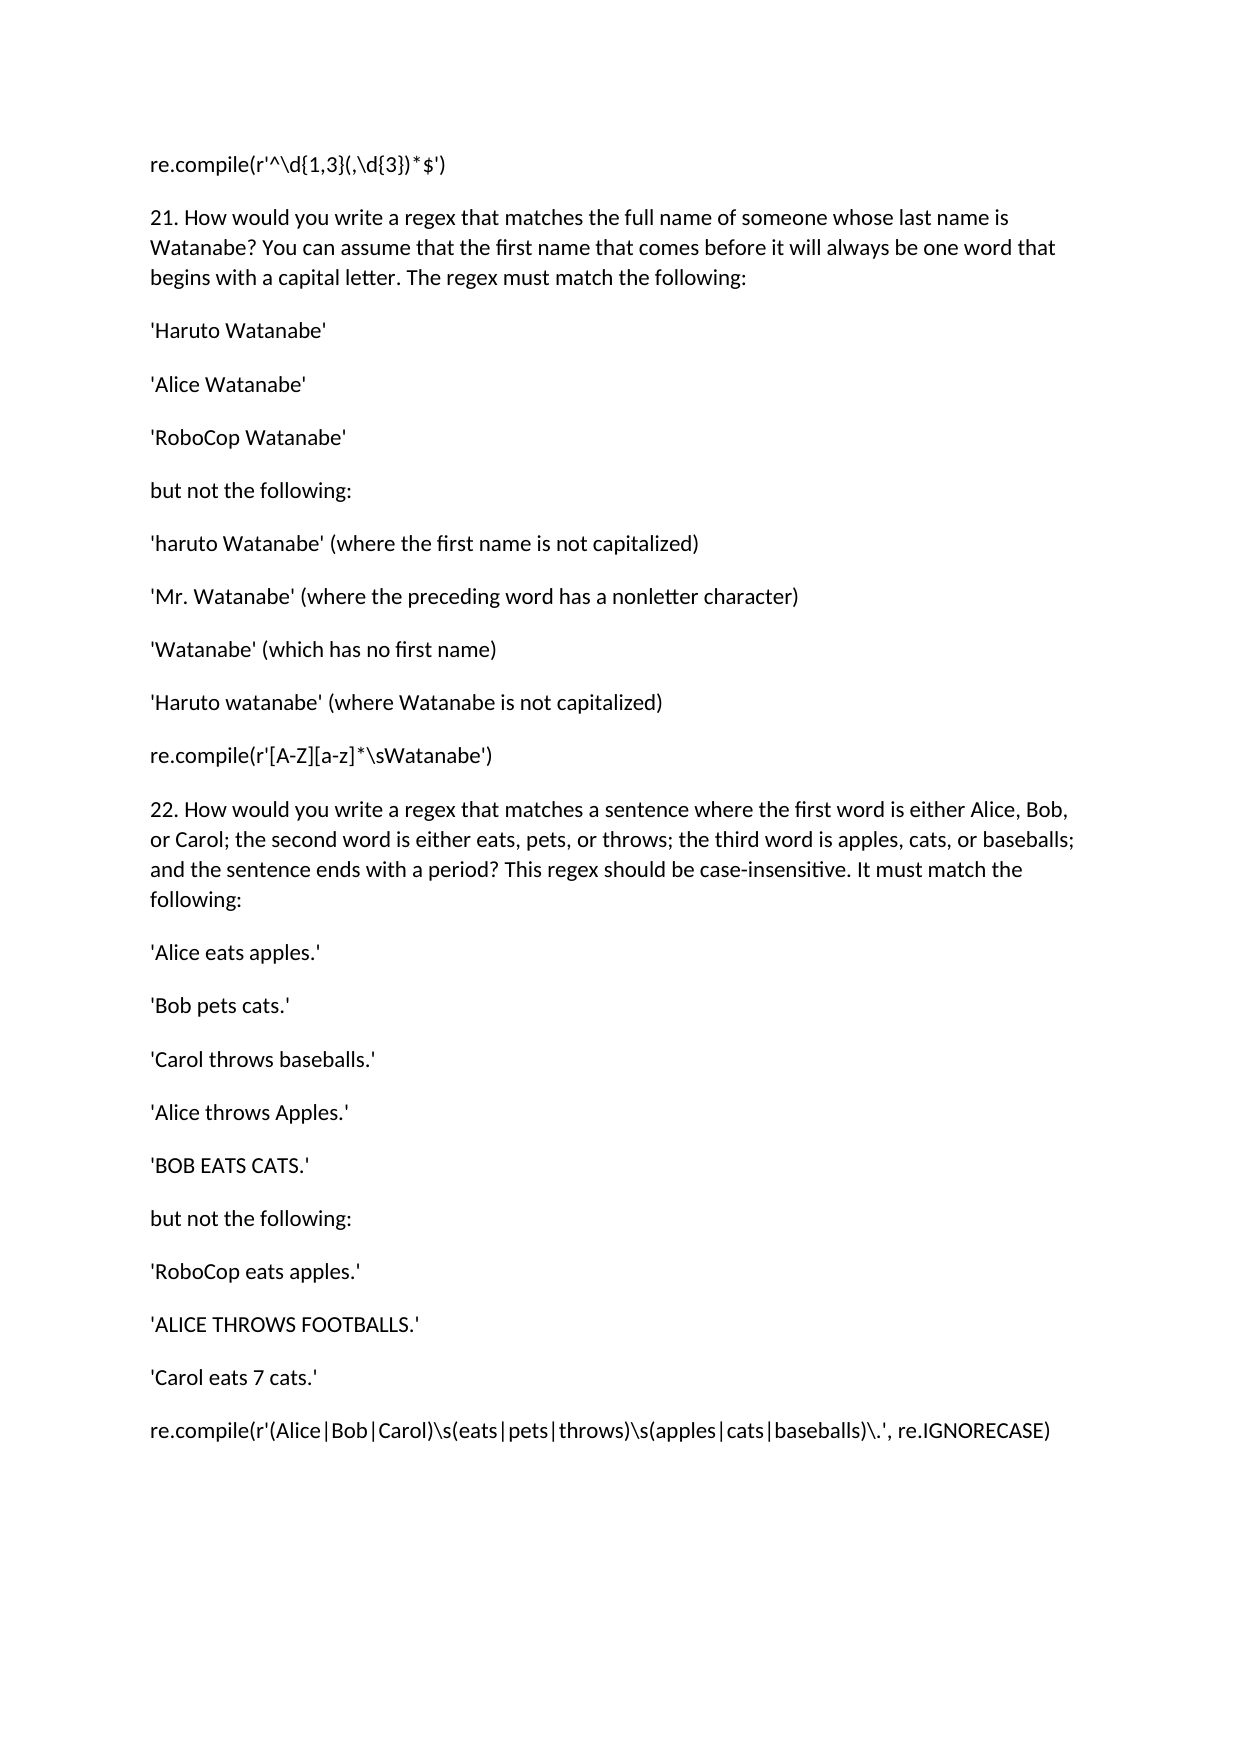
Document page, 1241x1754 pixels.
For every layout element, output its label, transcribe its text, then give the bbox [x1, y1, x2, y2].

text but not the following: [150, 476, 1090, 504]
text 'Alice eats apples.' [150, 938, 1090, 967]
text 'Carol throws baseballs.' [150, 1045, 1090, 1073]
text but not the following: [150, 1204, 1090, 1232]
text 21. How would you write a regex that matches the full name of someone whose last name is Watanabe? You can assume that the first name that comes before it will always be one word that begins with a capital letter. The regex must match the following: [150, 203, 1090, 292]
text re.compile(r'(Alice|Bob|Carol)\s(eats|pets|throws)\s(apples|cats|baseballs)\.', re.IGNORECASE) [150, 1417, 1090, 1445]
text 'Haruto watanabe' (where Watanabe is not capitalized) [150, 688, 1090, 717]
text 'Alice throws Apples.' [150, 1098, 1090, 1126]
text 'RoboCop Watanabe' [150, 423, 1090, 451]
text 'Carol eats 7 cats.' [150, 1363, 1090, 1392]
text re.compile(r'^\d{1,3}(,\d{3})*$') [150, 150, 1090, 178]
text 'BOB EATS CATS.' [150, 1151, 1090, 1179]
text 'RoboCop eats apples.' [150, 1257, 1090, 1285]
text 'Mr. Watanabe' (where the preceding word has a nonletter character) [150, 582, 1090, 610]
text 'Bob pets cats.' [150, 992, 1090, 1020]
text 'Watanabe' (which has no first name) [150, 635, 1090, 663]
text 22. How would you write a regex that matches a sentence where the first word is either Alice, Bob, or Carol; the second word is either eats, pets, or throws; the third word is apples, cats, or baseballs; and the sentence ends with a period? This regex should be case-insensitive. It must match the following: [150, 795, 1090, 913]
text 'haruto Watanabe' (where the first name is not capitalized) [150, 529, 1090, 557]
text re.compile(r'[A-Z][a-z]*\sWatanabe') [150, 742, 1090, 770]
text 'Haruto Watanabe' [150, 317, 1090, 345]
text 'ALICE THROWS FOOTBALLS.' [150, 1310, 1090, 1338]
text 'Alice Watanabe' [150, 370, 1090, 398]
